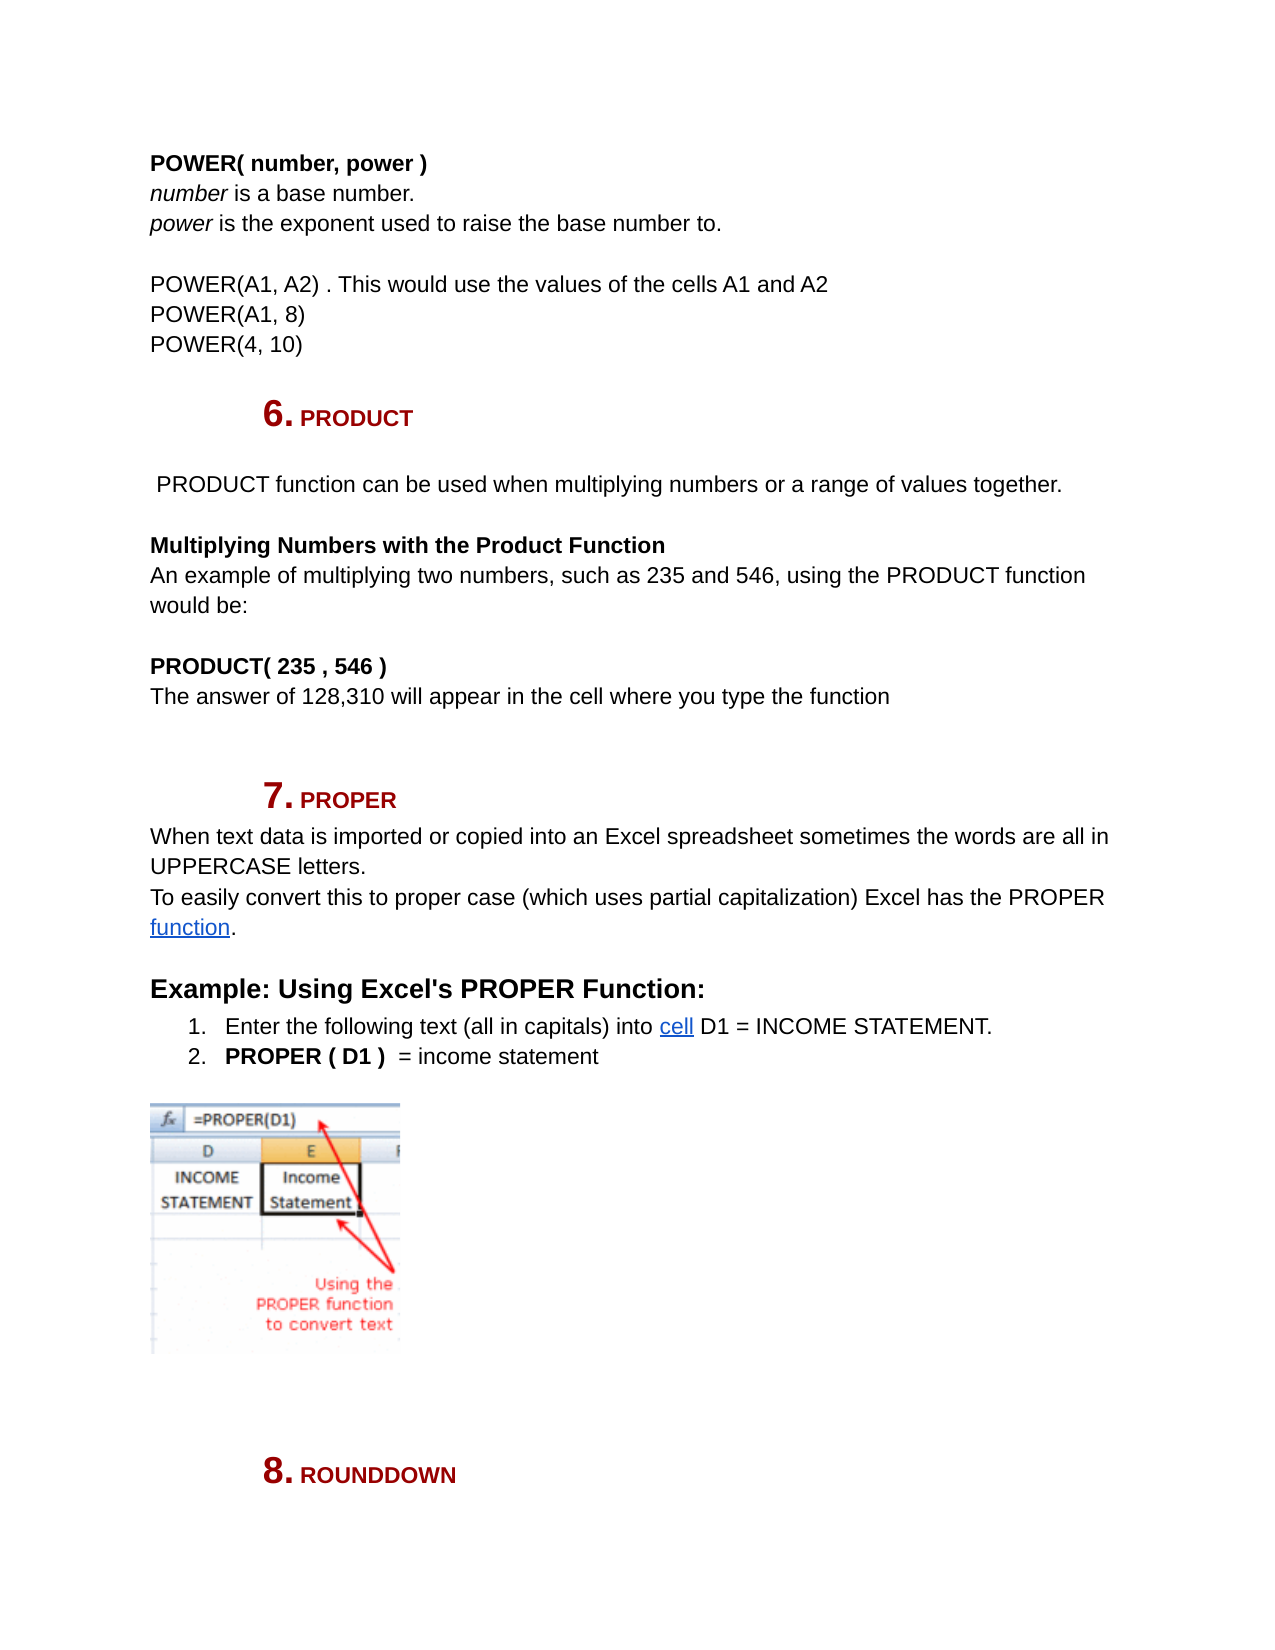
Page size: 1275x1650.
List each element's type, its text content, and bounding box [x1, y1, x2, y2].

text POWER(A1, A2) . This would use the values of the cells A1 and A2 [150, 271, 1125, 297]
text power is the exponent used to raise the base number to. [150, 210, 1125, 237]
text POWER( number, power ) [150, 150, 1125, 176]
text When text data is imported or copied into an Excel spreadsheet sometimes the words are all in UPPERCASE letters. [150, 823, 1125, 880]
list Enter the following text (all in capitals) into cell D1 = INCOME STATEMENT. [188, 1013, 1125, 1039]
text POWER(4, 10) [150, 331, 1125, 358]
list PRODUCT [263, 392, 1125, 435]
text Multiplying Numbers with the Product Function [150, 532, 1125, 558]
list PROPER ( D1 ) = income statement [188, 1043, 1125, 1069]
text PRODUCT function can be used when multiplying numbers or a range of values together. [150, 471, 1125, 498]
list PROPER [263, 773, 1125, 817]
text number is a base number. [150, 180, 1125, 207]
text POWER(A1, 8) [150, 301, 1125, 327]
picture [150, 1103, 400, 1354]
text The answer of 128,310 will appear in the cell where you type the function [150, 683, 1125, 709]
text An example of multiplying two numbers, such as 235 and 546, using the PRODUCT function would be: [150, 562, 1125, 619]
subtitle Example: Using Excel's PROPER Function: [150, 973, 1125, 1004]
text PRODUCT( 235 , 546 ) [150, 653, 1125, 679]
list ROUNDDOWN [263, 1448, 1125, 1491]
text To easily convert this to proper case (which uses partial capitalization) Excel has the PROPER function. [150, 883, 1125, 940]
